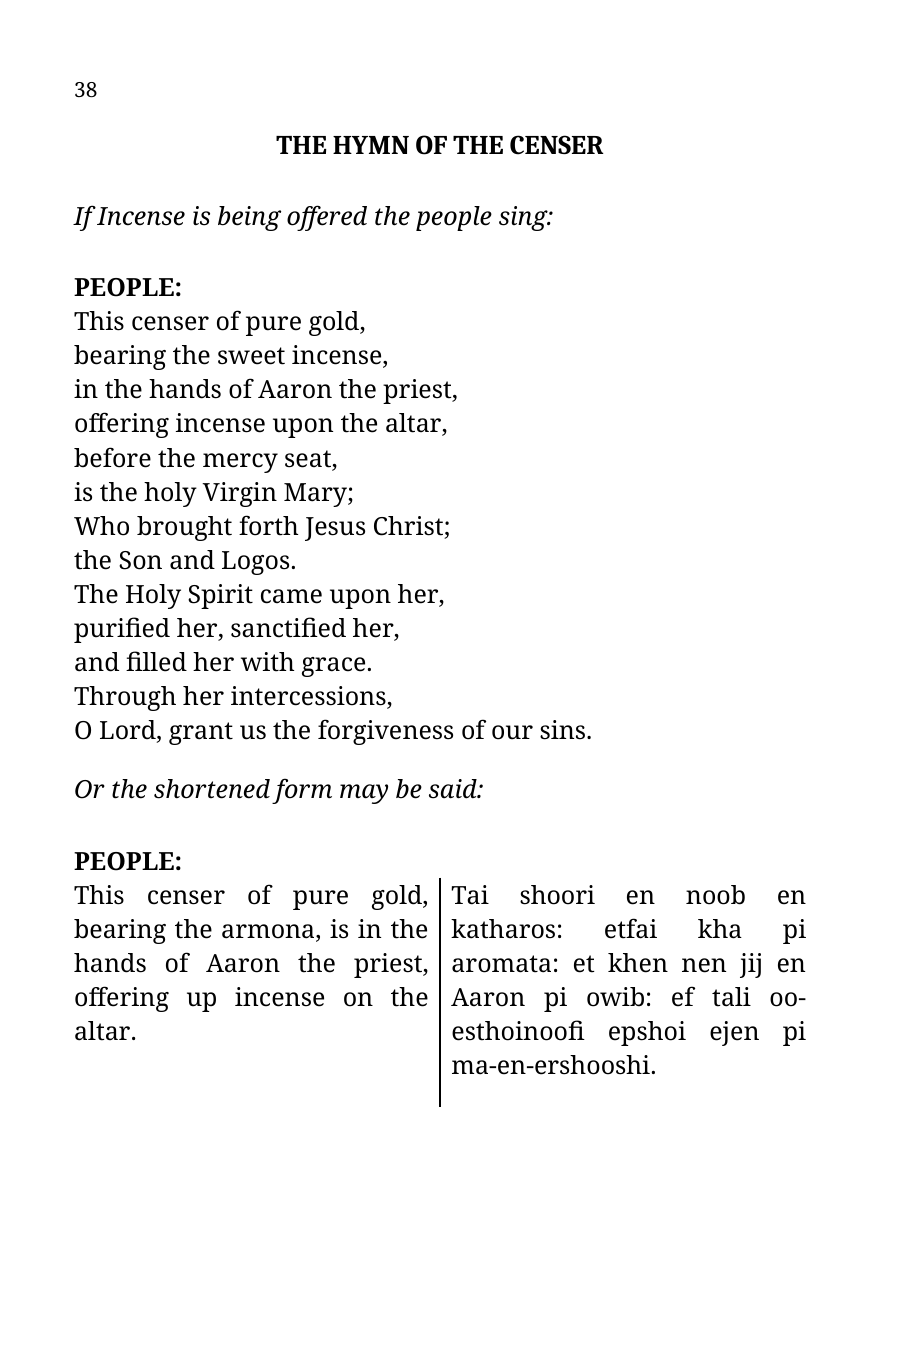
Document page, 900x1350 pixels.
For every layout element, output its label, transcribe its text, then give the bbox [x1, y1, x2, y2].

subtitle THE HYMN OF THE CENSER [74, 130, 806, 161]
text If Incense is being offered the people sing: [74, 198, 806, 232]
text Who brought forth Jesus Christ; [74, 508, 806, 542]
table_header Tai shoori en noob en katharos: etfai kha pi aromata: et khen nen jij en Aaron pi owib: ef tali oo-esthoinoofi epshoi ejen pi ma-en-ershooshi. [441, 878, 817, 1107]
text Through her intercessions, [74, 679, 806, 713]
text before the mercy seat, [74, 440, 806, 474]
table_header This censer of pure gold, bearing the armona, is in the hands of Aaron the priest, offering up incense on the altar. [63, 878, 439, 1107]
text PEOPLE: [74, 270, 806, 304]
text This censer of pure gold, [74, 304, 806, 338]
text Or the shortened form may be said: [74, 772, 806, 806]
text PEOPLE: [74, 843, 806, 877]
text The Holy Spirit came upon her, [74, 576, 806, 611]
text bearing the sweet incense, [74, 338, 806, 372]
text and filled her with grace. [74, 644, 806, 679]
text offering incense upon the altar, [74, 406, 806, 440]
text in the hands of Aaron the priest, [74, 372, 806, 406]
text the Son and Logos. [74, 542, 806, 576]
text O Lord, grant us the forgiveness of our sins. [74, 713, 806, 747]
text is the holy Virgin Mary; [74, 474, 806, 508]
text purified her, sanctified her, [74, 611, 806, 644]
